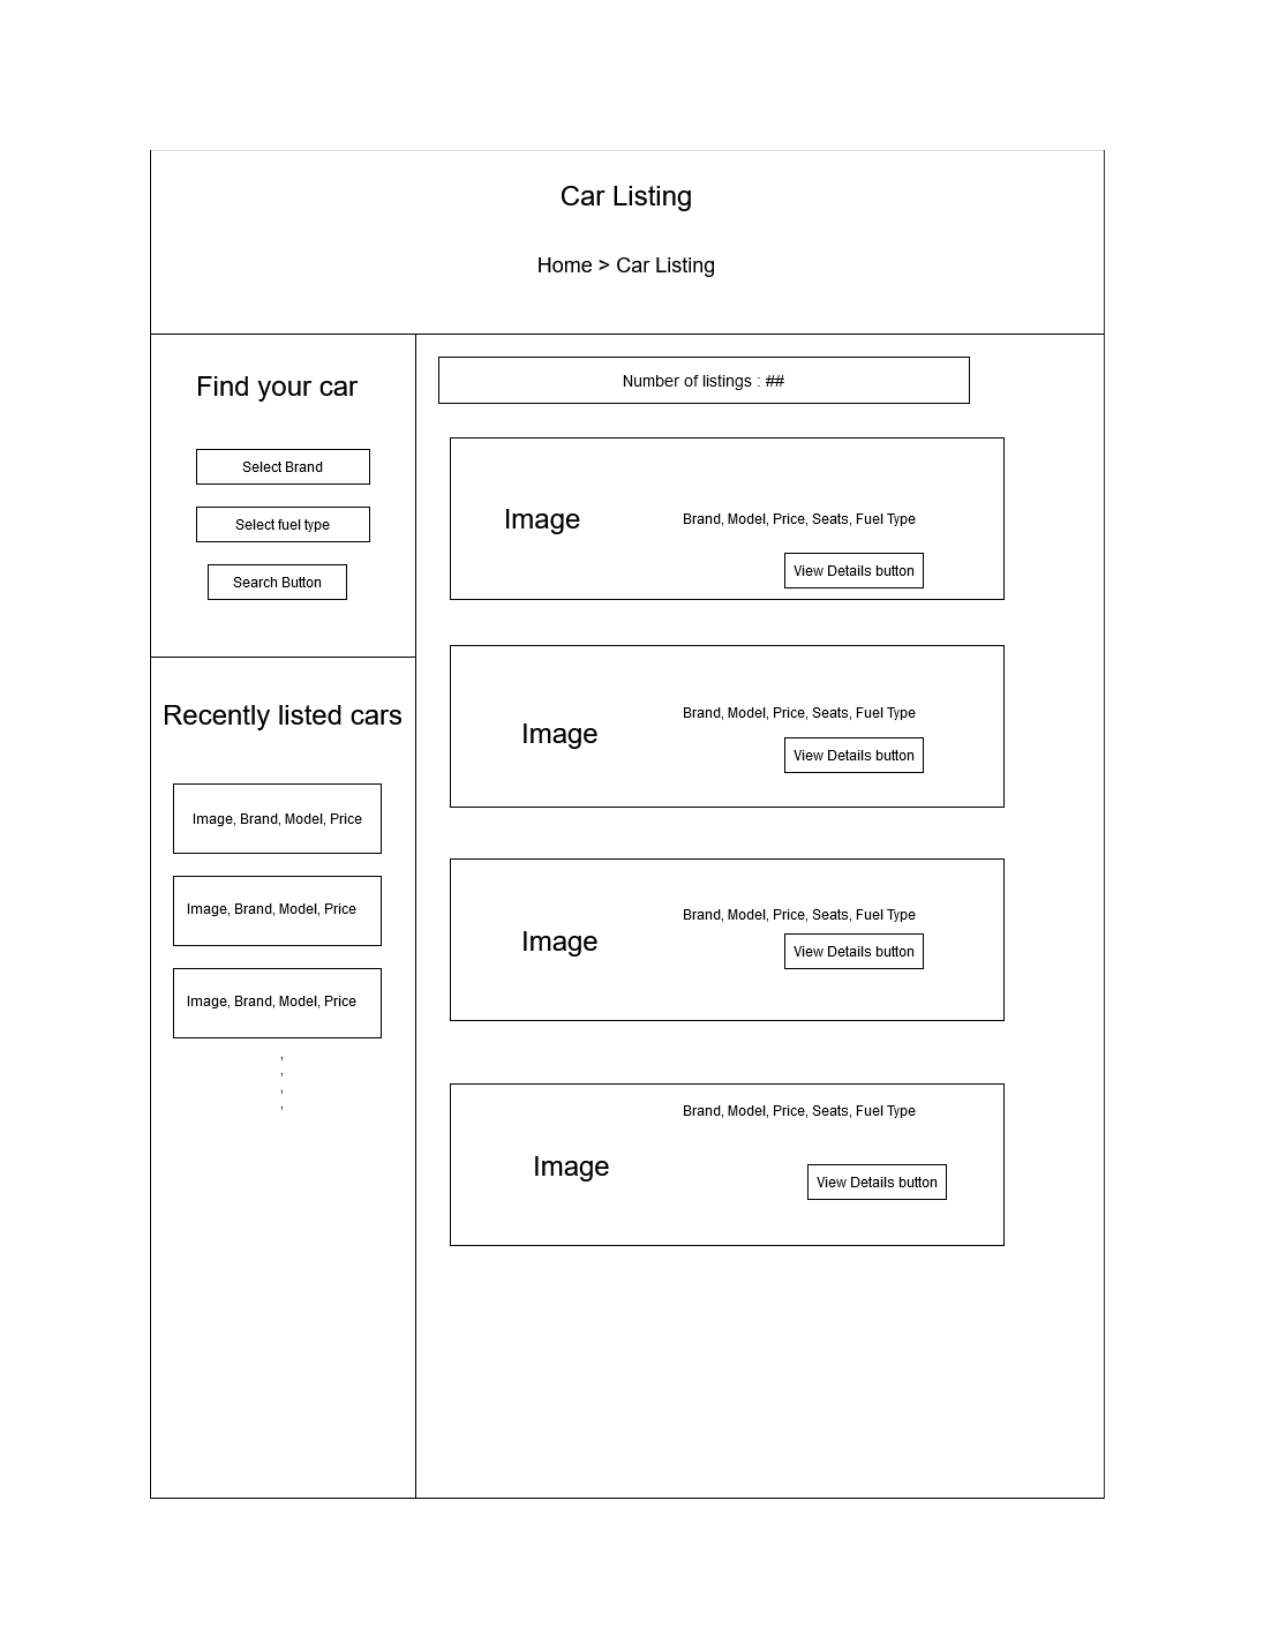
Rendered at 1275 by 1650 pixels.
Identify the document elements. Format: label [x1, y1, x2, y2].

picture [150, 150, 1105, 1500]
